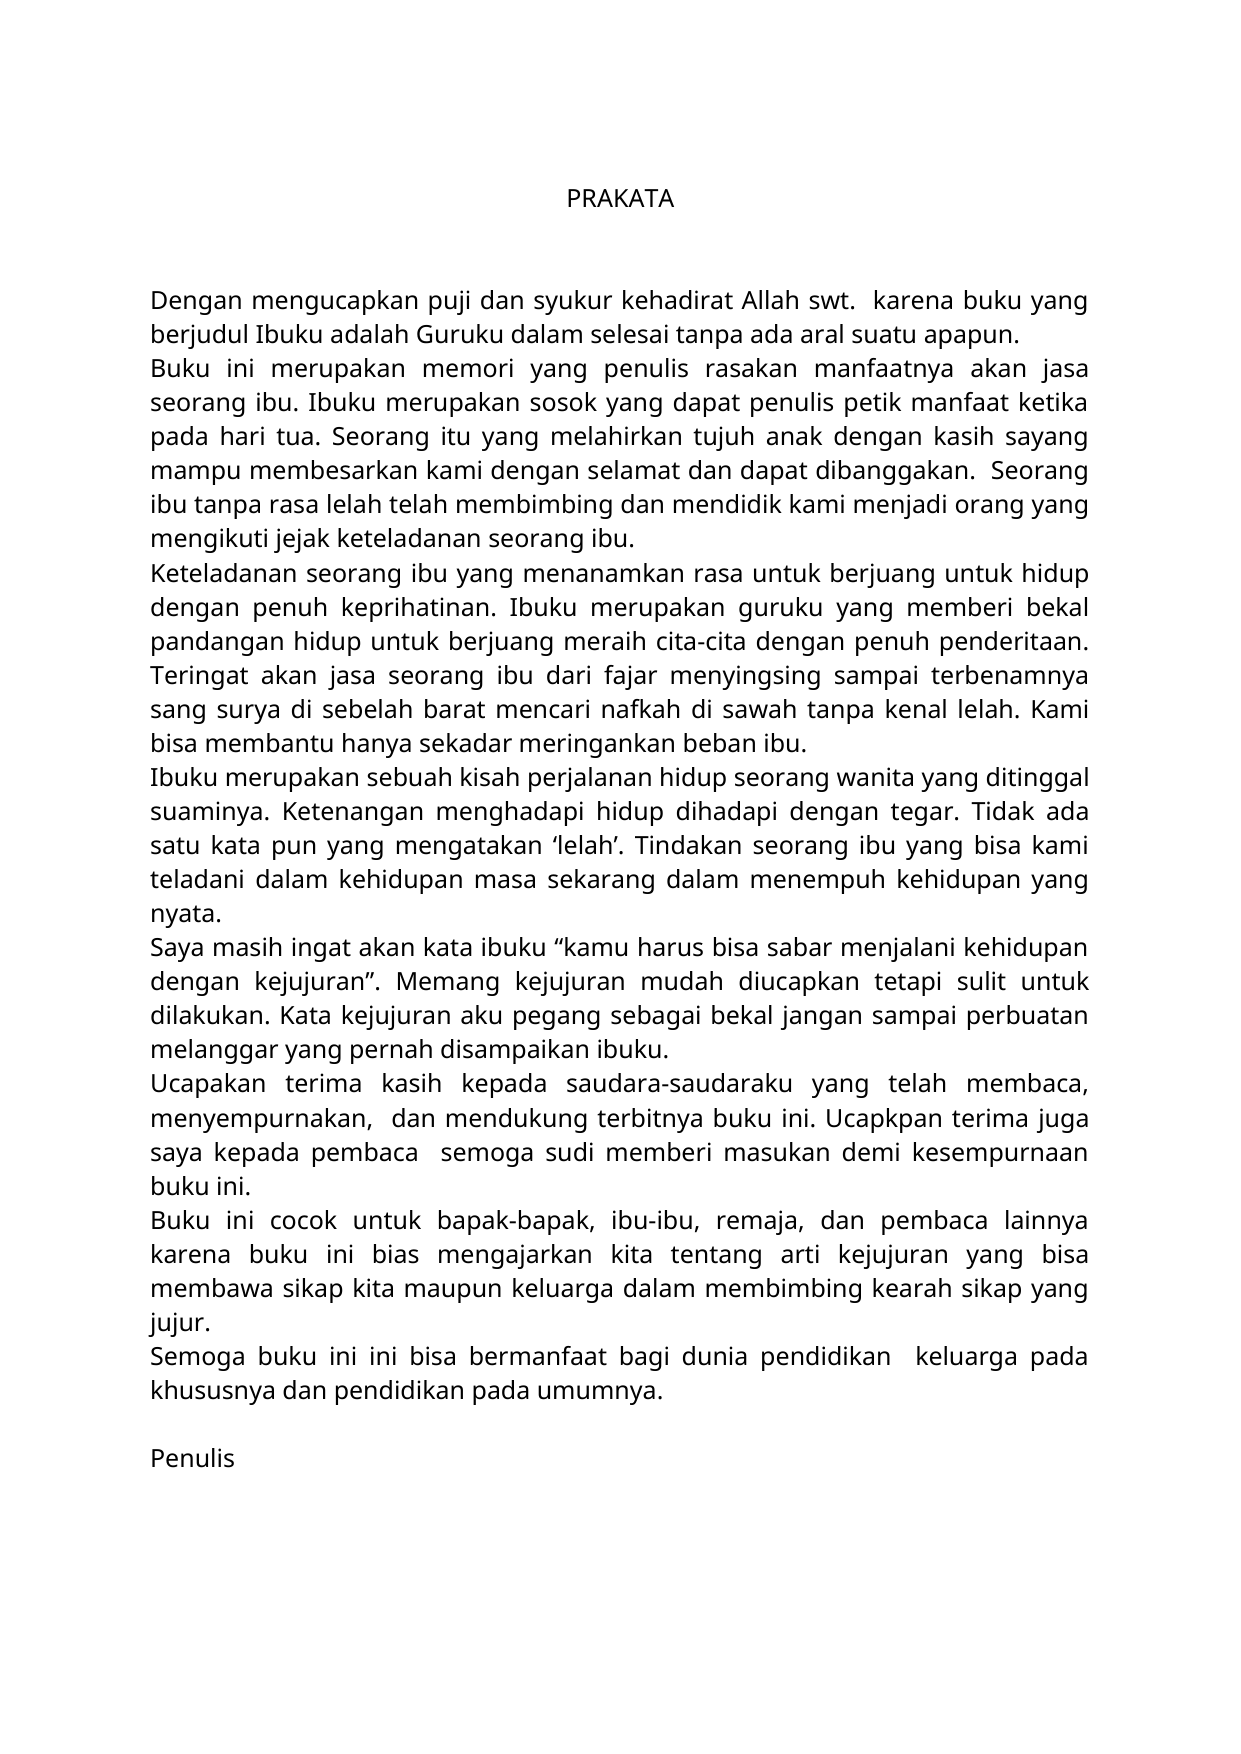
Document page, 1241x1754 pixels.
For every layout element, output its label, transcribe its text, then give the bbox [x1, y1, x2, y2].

text Saya masih ingat akan kata ibuku “kamu harus bisa sabar menjalani kehidupan dengan kejujuran”. Memang kejujuran mudah diucapkan tetapi sulit untuk dilakukan. Kata kejujuran aku pegang sebagai bekal jangan sampai perbuatan melanggar yang pernah disampaikan ibuku. [150, 930, 1090, 1066]
text Keteladanan seorang ibu yang menanamkan rasa untuk berjuang untuk hidup dengan penuh keprihatinan. Ibuku merupakan guruku yang memberi bekal pandangan hidup untuk berjuang meraih cita-cita dengan penuh penderitaan. Teringat akan jasa seorang ibu dari fajar menyingsing sampai terbenamnya sang surya di sebelah barat mencari nafkah di sawah tanpa kenal lelah. Kami bisa membantu hanya sekadar meringankan beban ibu. [150, 555, 1090, 759]
text Dengan mengucapkan puji dan syukur kehadirat Allah swt. karena buku yang berjudul Ibuku adalah Guruku dalam selesai tanpa ada aral suatu apapun. [150, 283, 1090, 351]
text PRAKATA [150, 181, 1090, 214]
text Ibuku merupakan sebuah kisah perjalanan hidup seorang wanita yang ditinggal suaminya. Ketenangan menghadapi hidup dihadapi dengan tegar. Tidak ada satu kata pun yang mengatakan ‘lelah’. Tindakan seorang ibu yang bisa kami teladani dalam kehidupan masa sekarang dalam menempuh kehidupan yang nyata. [150, 759, 1090, 930]
text Buku ini cocok untuk bapak-bapak, ibu-ibu, remaja, dan pembaca lainnya karena buku ini bias mengajarkan kita tentang arti kejujuran yang bisa membawa sikap kita maupun keluarga dalam membimbing kearah sikap yang jujur. [150, 1202, 1090, 1339]
text Penulis [150, 1441, 1090, 1475]
text Ucapakan terima kasih kepada saudara-saudaraku yang telah membaca, menyempurnakan, dan mendukung terbitnya buku ini. Ucapkpan terima juga saya kepada pembaca semoga sudi memberi masukan demi kesempurnaan buku ini. [150, 1066, 1090, 1202]
text Buku ini merupakan memori yang penulis rasakan manfaatnya akan jasa seorang ibu. Ibuku merupakan sosok yang dapat penulis petik manfaat ketika pada hari tua. Seorang itu yang melahirkan tujuh anak dengan kasih sayang mampu membesarkan kami dengan selamat dan dapat dibanggakan. Seorang ibu tanpa rasa lelah telah membimbing dan mendidik kami menjadi orang yang mengikuti jejak keteladanan seorang ibu. [150, 351, 1090, 555]
text Semoga buku ini ini bisa bermanfaat bagi dunia pendidikan keluarga pada khususnya dan pendidikan pada umumnya. [150, 1339, 1090, 1407]
